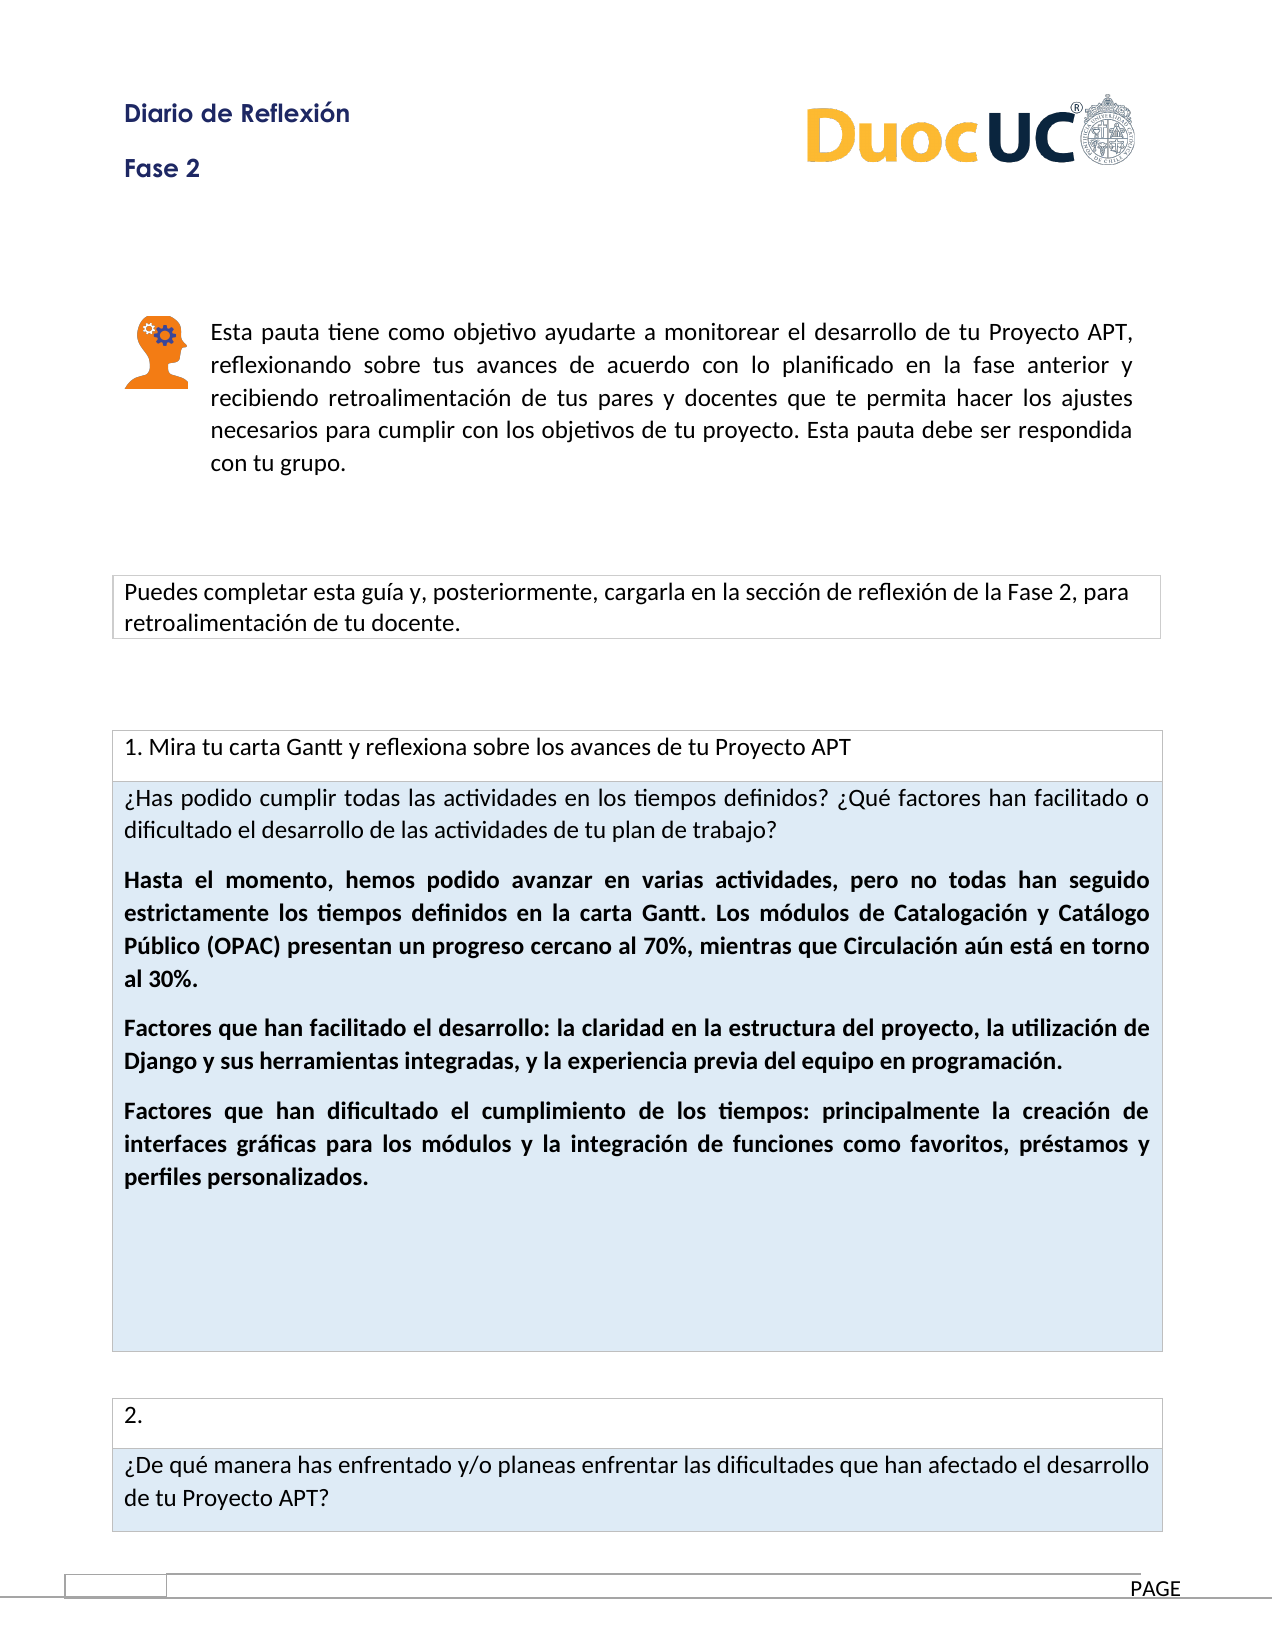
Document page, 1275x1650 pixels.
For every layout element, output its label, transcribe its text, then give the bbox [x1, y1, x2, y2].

picture [123, 316, 188, 389]
table_header 2. [113, 1399, 1162, 1448]
picture [807, 94, 1135, 165]
table_header 1. Mira tu carta Gantt y reflexiona sobre los avances de tu Proyecto APT [113, 731, 1162, 781]
table_header Esta pauta tiene como objetivo ayudarte a monitorear el desarrollo de tu Proyecto APT, reflexionando sobre tus avances de acuerdo con lo planificado en la fase anterior y recibiendo retroalimentación de tus pares y docentes que te permita hacer los ajustes necesarios para cumplir con los objetivos de tu proyecto. Esta pauta debe ser respondida con tu grupo. [199, 316, 1146, 544]
table_header [112, 316, 199, 544]
table_cell ¿Has podido cumplir todas las actividades en los tiempos definidos? ¿Qué factores han facilitado o dificultado el desarrollo de las actividades de tu plan de trabajo? Hasta el momento, hemos podido avanzar en varias actividades, pero no todas han seguido estrictamente los tiempos definidos en la carta Gantt. Los módulos de Catalogación y Catálogo Público (OPAC) presentan un progreso cercano al 70%, mientras que Circulación aún está en torno al 30%. Factores que han facilitado el desarrollo: la claridad en la estructura del proyecto, la utilización de Django y sus herramientas integradas, y la experiencia previa del equipo en programación. Factores que han dificultado el cumplimiento de los tiempos: principalmente la creación de interfaces gráficas para los módulos y la integración de funciones como favoritos, préstamos y perfiles personalizados. [113, 782, 1162, 1351]
table_header Puedes completar esta guía y, posteriormente, cargarla en la sección de reflexión de la Fase 2, para retroalimentación de tu docente. [114, 576, 1160, 637]
